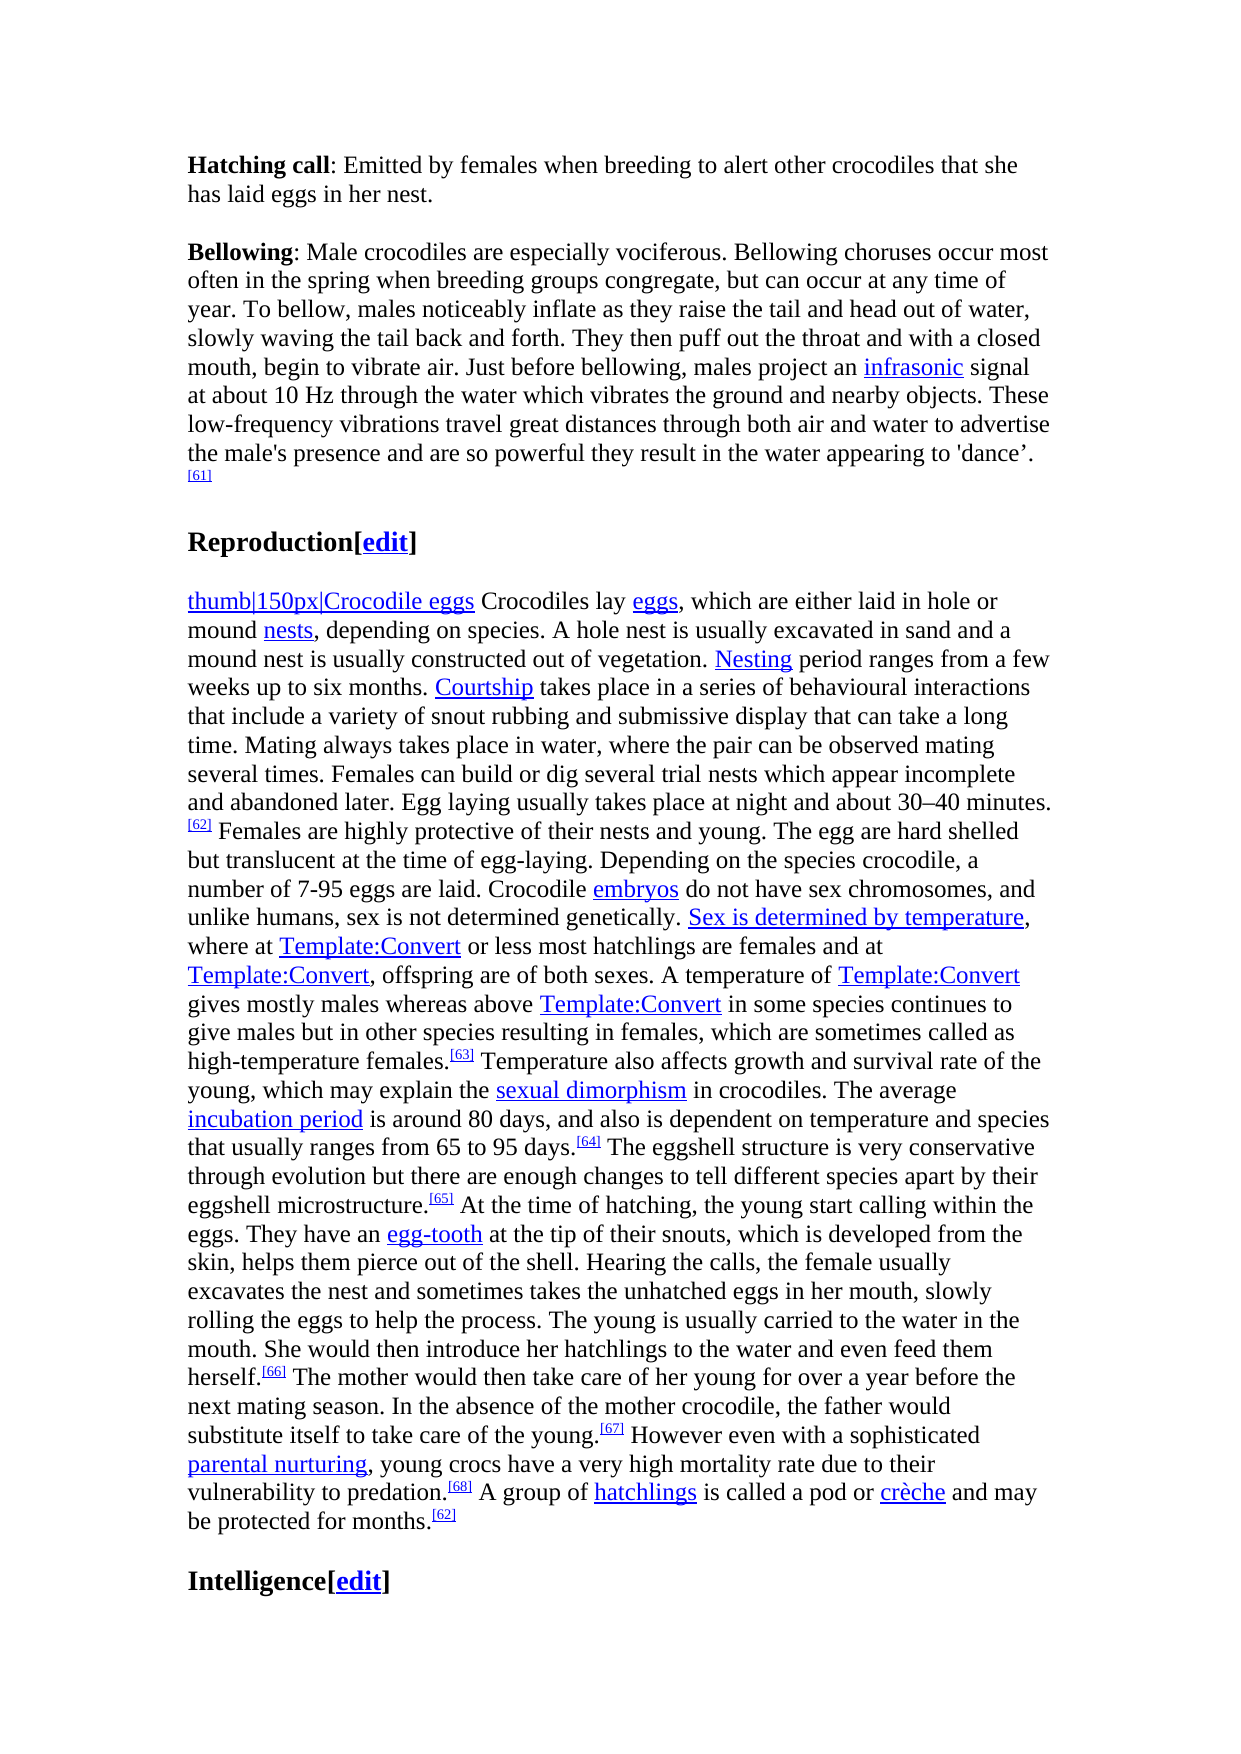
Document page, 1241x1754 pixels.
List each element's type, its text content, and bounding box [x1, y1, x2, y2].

text Bellowing: Male crocodiles are especially vociferous. Bellowing choruses occur most often in the spring when breeding groups congregate, but can occur at any time of year. To bellow, males noticeably inflate as they raise the tail and head out of water, slowly waving the tail back and forth. They then puff out the throat and with a closed mouth, begin to vibrate air. Just before bellowing, males project an infrasonic signal at about 10 Hz through the water which vibrates the ground and nearby objects. These low-frequency vibrations travel great distances through both air and water to advertise the male's presence and are so powerful they result in the water appearing to 'dance’.[61] [187, 237, 1053, 495]
text Hatching call: Emitted by females when breeding to alert other crocodiles that she has laid eggs in her nest. [187, 150, 1053, 207]
text thumb|150px|Crocodile eggs Crocodiles lay eggs, which are either laid in hole or mound nests, depending on species. A hole nest is usually excavated in sand and a mound nest is usually constructed out of vegetation. Nesting period ranges from a few weeks up to six months. Courtship takes place in a series of behavioural interactions that include a variety of snout rubbing and submissive display that can take a long time. Mating always takes place in water, where the pair can be observed mating several times. Females can build or dig several trial nests which appear incomplete and abandoned later. Egg laying usually takes place at night and about 30–40 minutes.[62] Females are highly protective of their nests and young. The egg are hard shelled but translucent at the time of egg-laying. Depending on the species crocodile, a number of 7-95 eggs are laid. Crocodile embryos do not have sex chromosomes, and unlike humans, sex is not determined genetically. Sex is determined by temperature, where at Template:Convert or less most hatchlings are females and at Template:Convert, offspring are of both sexes. A temperature of Template:Convert gives mostly males whereas above Template:Convert in some species continues to give males but in other species resulting in females, which are sometimes called as high-temperature females.[63] Temperature also affects growth and survival rate of the young, which may explain the sexual dimorphism in crocodiles. The average incubation period is around 80 days, and also is dependent on temperature and species that usually ranges from 65 to 95 days.[64] The eggshell structure is very conservative through evolution but there are enough changes to tell different species apart by their eggshell microstructure.[65] At the time of hatching, the young start calling within the eggs. They have an egg-tooth at the tip of their snouts, which is developed from the skin, helps them pierce out of the shell. Hearing the calls, the female usually excavates the nest and sometimes takes the unhatched eggs in her mouth, slowly rolling the eggs to help the process. The young is usually carried to the water in the mouth. She would then introduce her hatchlings to the water and even feed them herself.[66] The mother would then take care of her young for over a year before the next mating season. In the absence of the mother crocodile, the father would substitute itself to take care of the young.[67] However even with a sophisticated parental nurturing, young crocs have a very high mortality rate due to their vulnerability to predation.[68] A group of hatchlings is called a pod or crèche and may be protected for months.[62] [187, 586, 1053, 1535]
subtitle Intelligence[edit] [187, 1564, 1053, 1596]
subtitle Reproduction[edit] [187, 524, 1053, 557]
